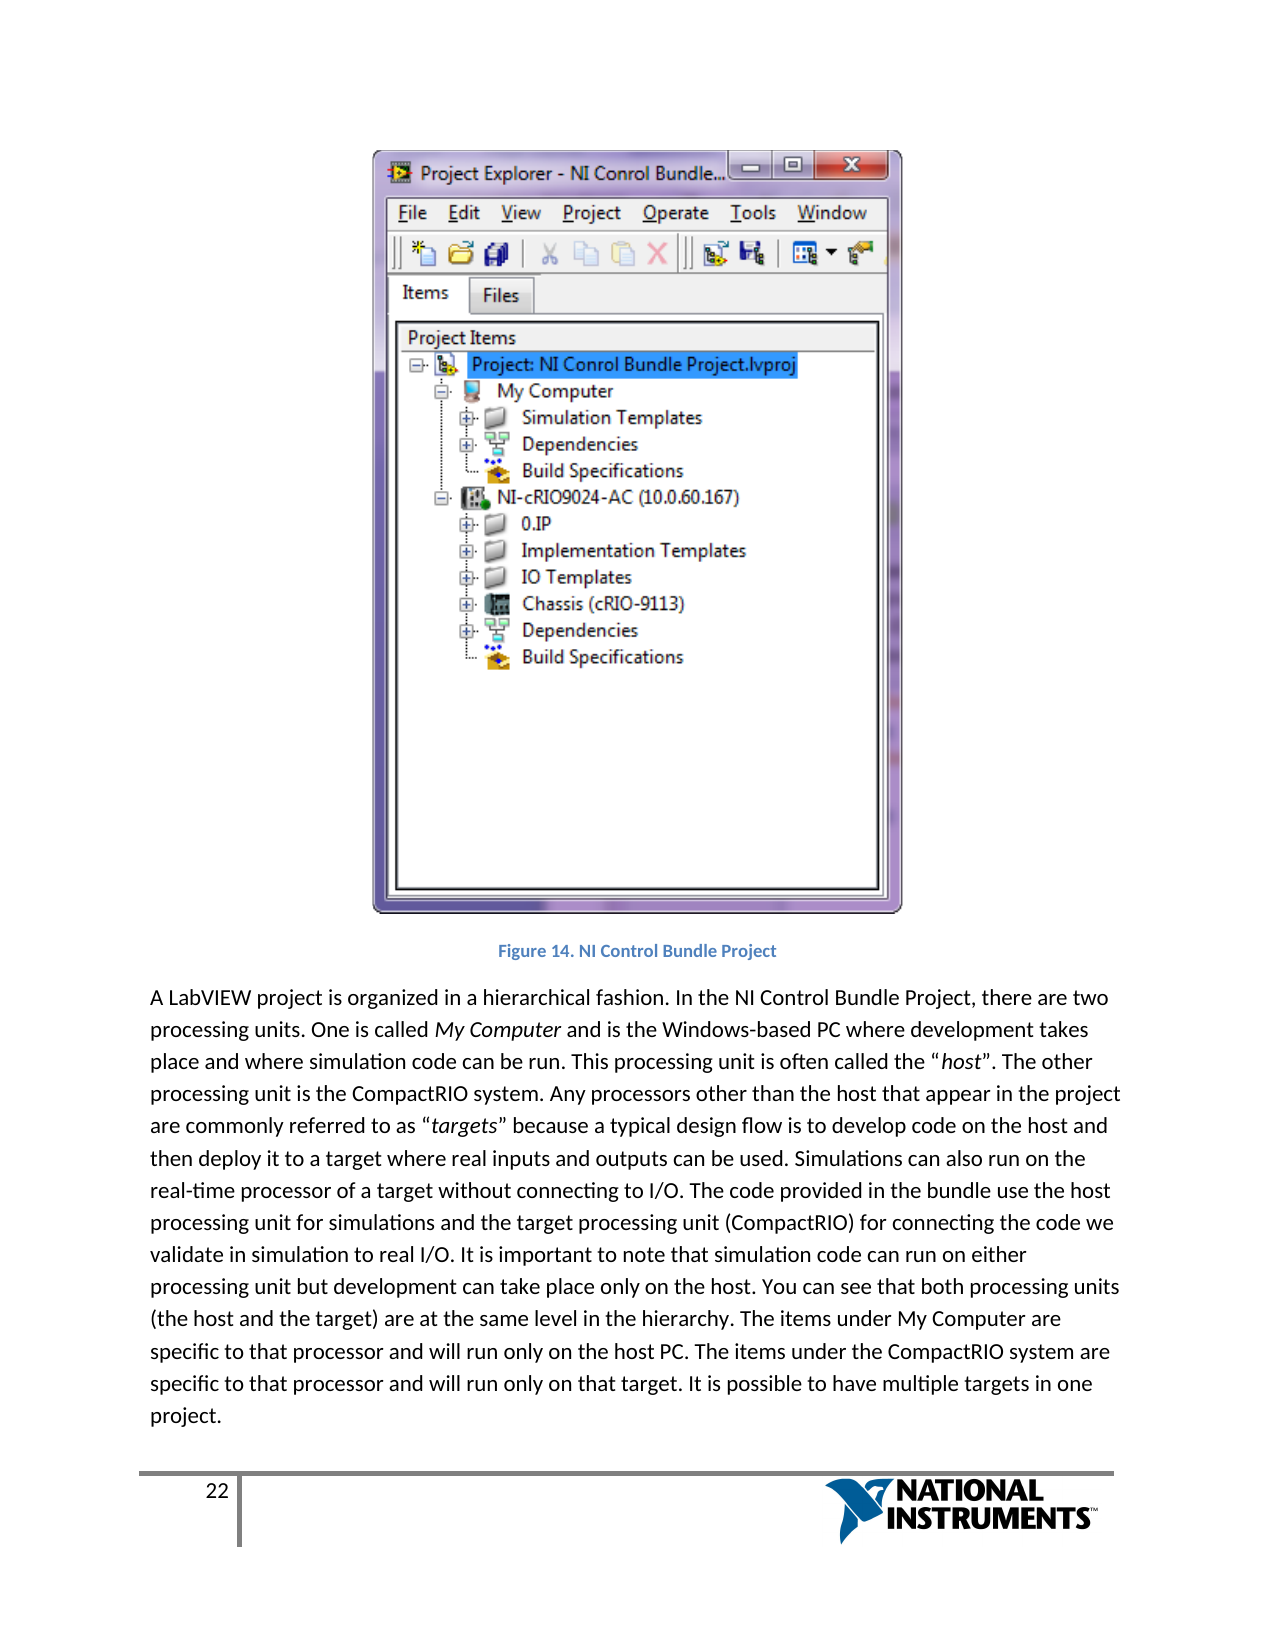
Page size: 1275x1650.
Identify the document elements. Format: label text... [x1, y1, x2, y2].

text A LabVIEW project is organized in a hierarchical fashion. In the NI Control Bundle Project, there are two processing units. One is called My Computer and is the Windows-based PC where development takes place and where simulation code can be run. This processing unit is often called the “host”. The other processing unit is the CompactRIO system. Any processors other than the host that appear in the project are commonly referred to as “targets” because a typical design flow is to develop code on the host and then deploy it to a target where real inputs and outputs can be used. Simulations can also run on the real-time processor of a target without connecting to I/O. The code provided in the bundle use the host processing unit for simulations and the target processing unit (CompactRIO) for connecting the code we validate in simulation to real I/O. It is important to note that simulation code can run on either processing unit but development can take place only on the host. You can see that both processing units (the host and the target) are at the same level in the hierarchy. The items under My Computer are specific to that processor and will run only on the host PC. The items under the CompactRIO system are specific to that processor and will run only on that target. It is possible to have multiple targets in one project. [150, 983, 1125, 1429]
picture [822, 1476, 1103, 1547]
picture [372, 150, 903, 914]
